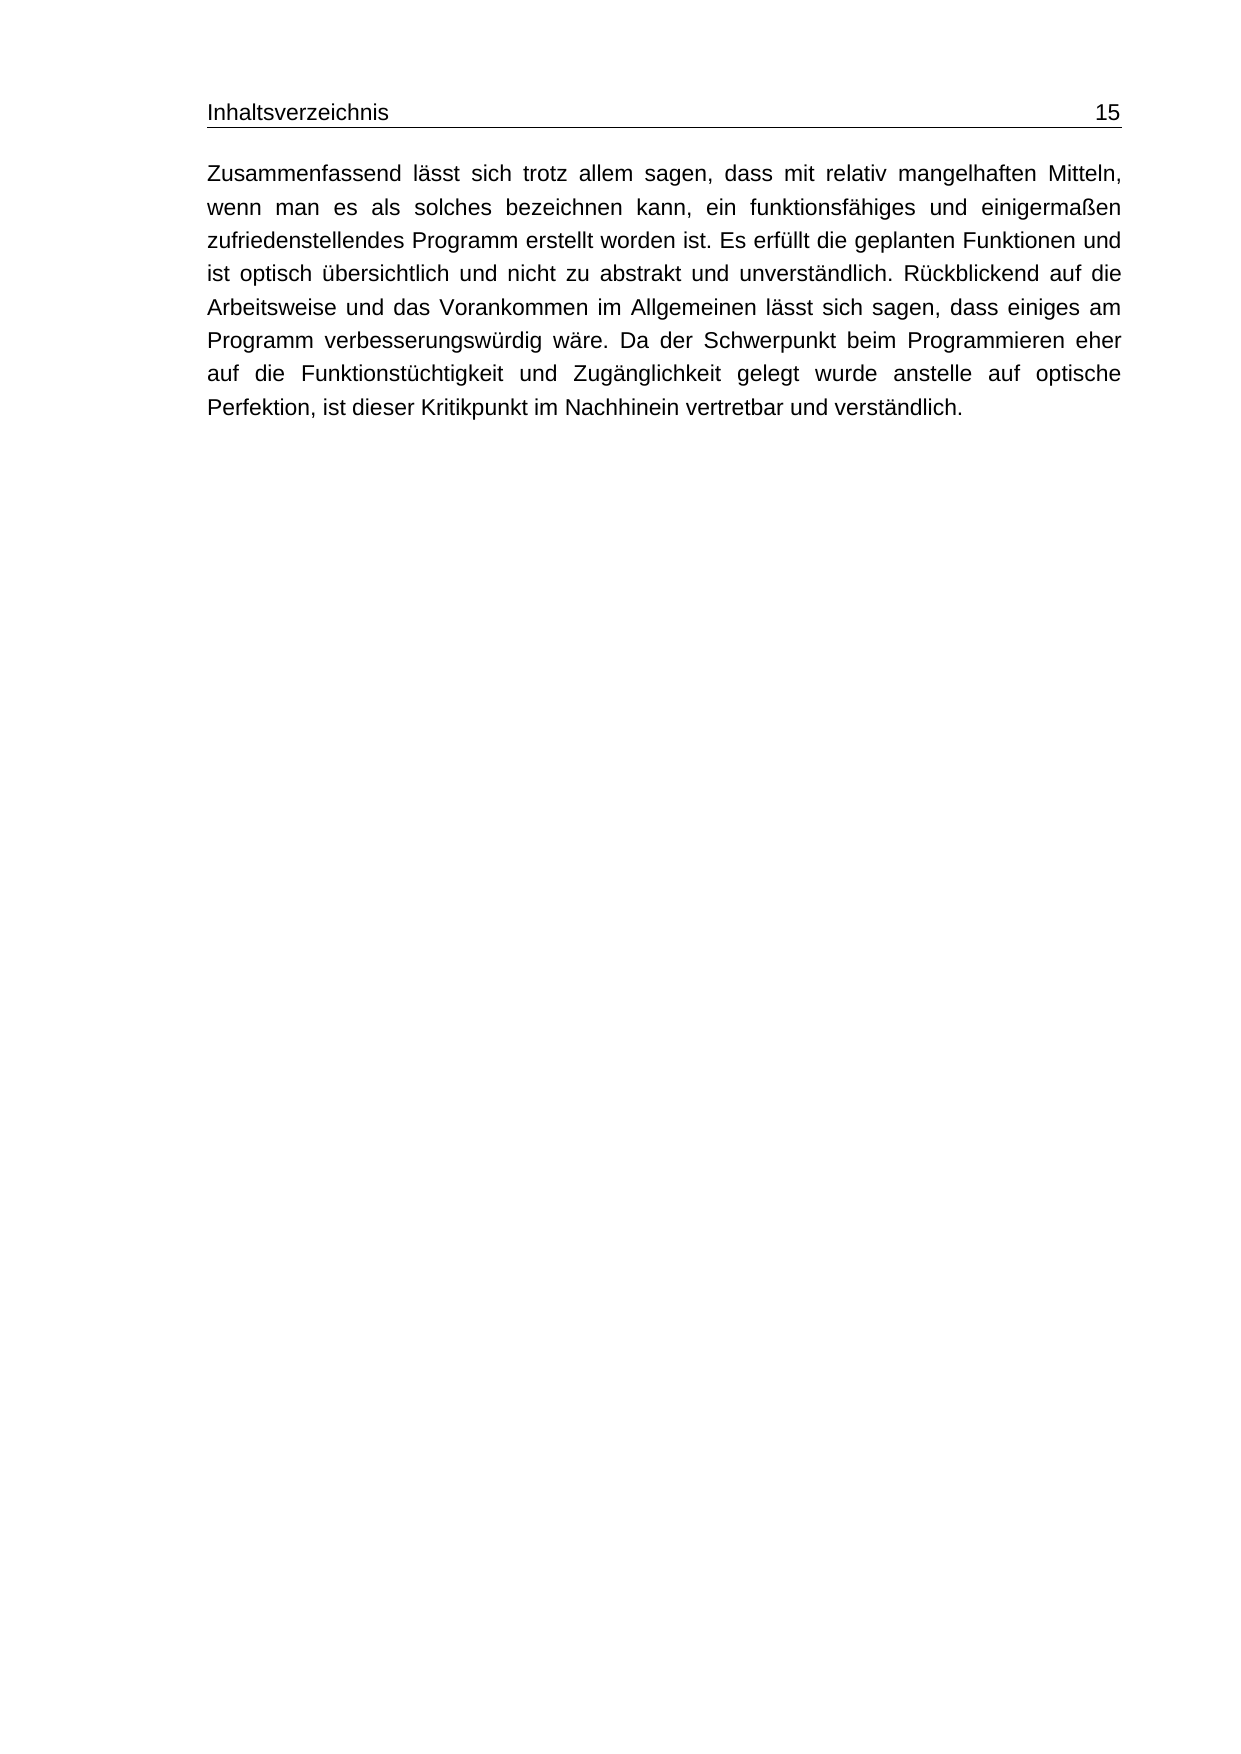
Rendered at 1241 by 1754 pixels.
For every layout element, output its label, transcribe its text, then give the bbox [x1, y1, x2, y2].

text Zusammenfassend lässt sich trotz allem sagen, dass mit relativ mangelhaften Mitteln, wenn man es als solches bezeichnen kann, ein funktionsfähiges und einigermaßen zufriedenstellendes Programm erstellt worden ist. Es erfüllt die geplanten Funktionen und ist optisch übersichtlich und nicht zu abstrakt und unverständlich. Rückblickend auf die Arbeitsweise und das Vorankommen im Allgemeinen lässt sich sagen, dass einiges am Programm verbesserungswürdig wäre. Da der Schwerpunkt beim Programmieren eher auf die Funktionstüchtigkeit und Zugänglichkeit gelegt wurde anstelle auf optische Perfektion, ist dieser Kritikpunkt im Nachhinein vertretbar und verständlich. [207, 153, 1122, 420]
